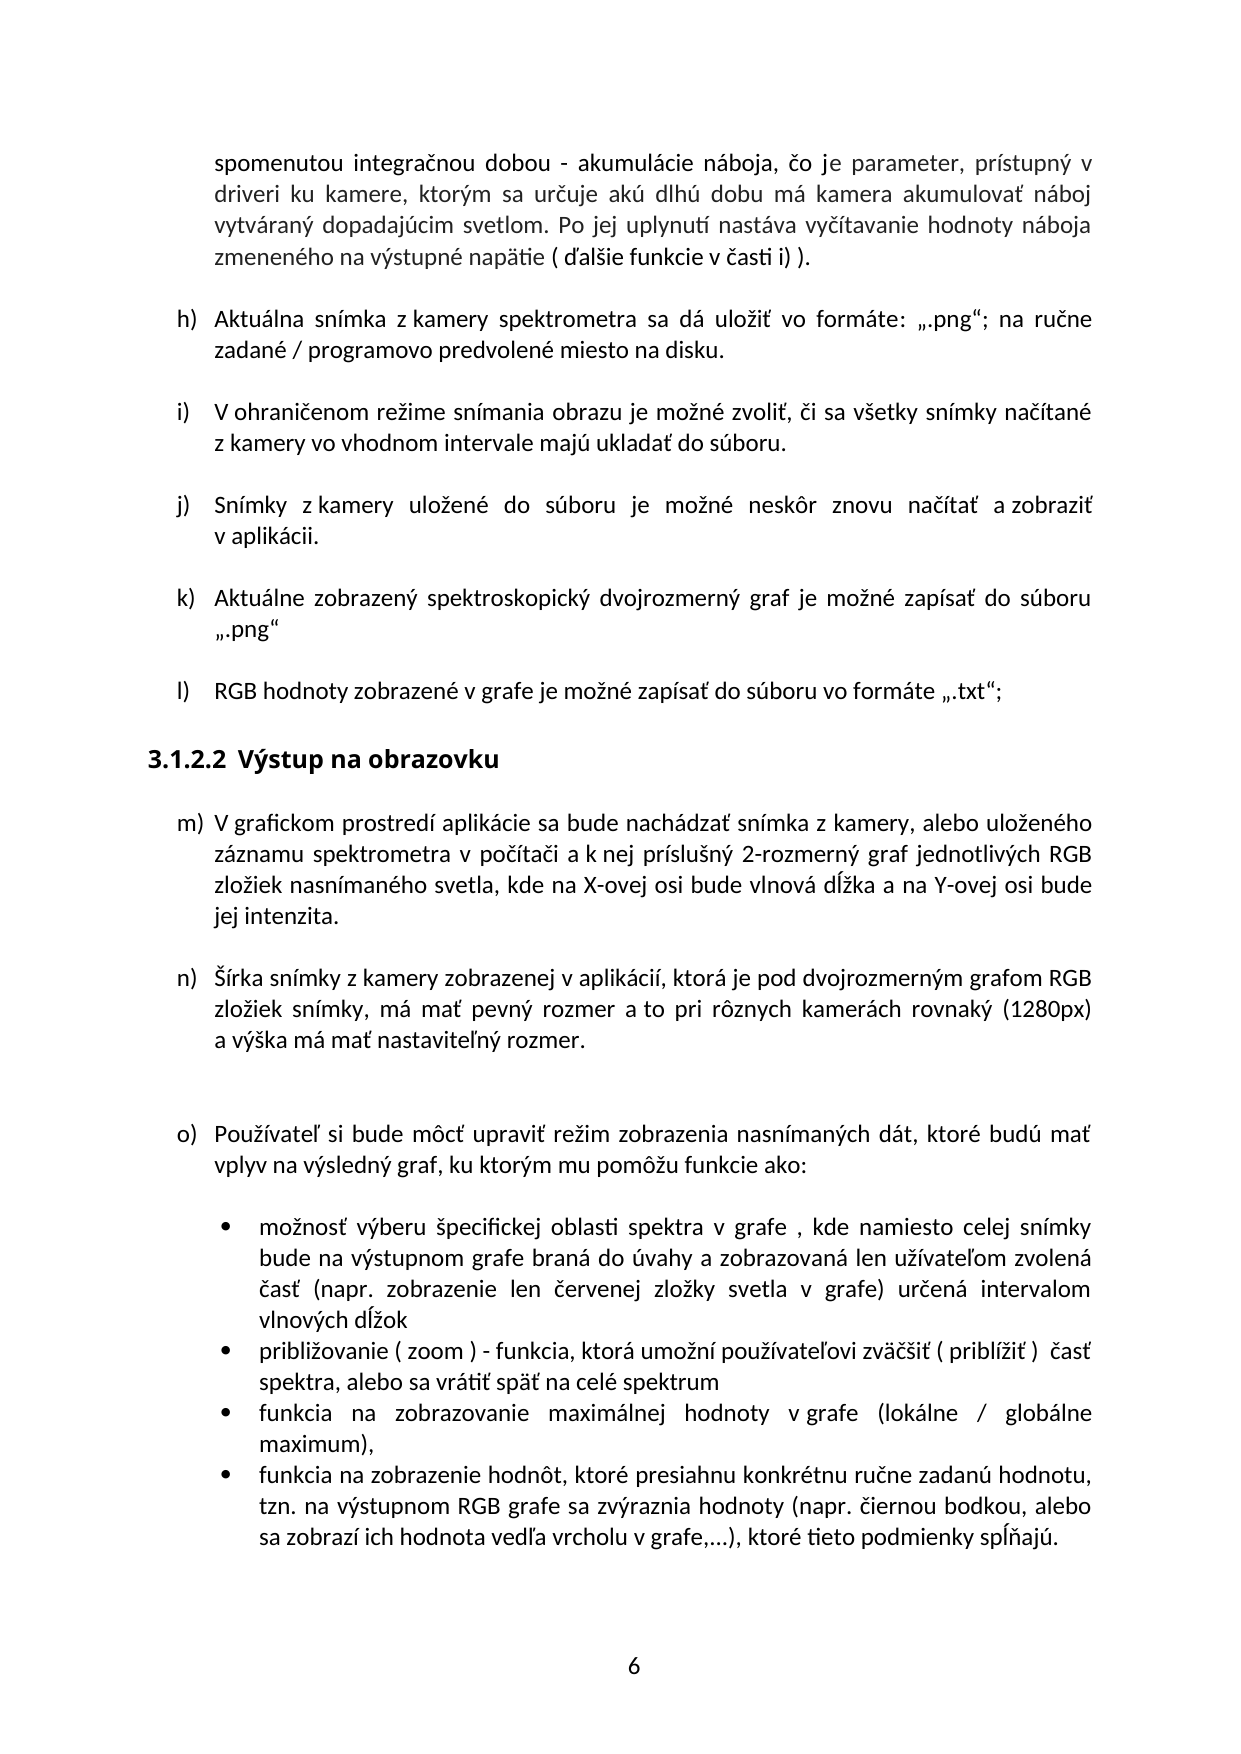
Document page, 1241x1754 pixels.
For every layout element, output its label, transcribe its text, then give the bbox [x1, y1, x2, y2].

list V ohraničenom režime snímania obrazu je možné zvoliť, či sa všetky snímky načítané z kamery vo vhodnom intervale majú ukladať do súboru. [177, 396, 1093, 457]
list Snímky z kamery uložené do súboru je možné neskôr znovu načítať a zobraziť v aplikácii. [177, 489, 1093, 551]
list Aktuálne zobrazený spektroskopický dvojrozmerný graf je možné zapísať do súboru „.png“ [177, 582, 1093, 644]
list približovanie ( zoom ) - funkcia, ktorá umožní používateľovi zväčšiť ( priblížiť ) časť spektra, alebo sa vrátiť späť na celé spektrum [221, 1335, 1093, 1397]
list Šírka snímky z kamery zobrazenej v aplikácií, ktorá je pod dvojrozmerným grafom RGB zložiek snímky, má mať pevný rozmer a to pri rôznych kamerách rovnaký (1280px) a výška má mať nastaviteľný rozmer. [177, 962, 1093, 1055]
list funkcia na zobrazenie hodnôt, ktoré presiahnu konkrétnu ručne zadanú hodnotu, tzn. na výstupnom RGB grafe sa zvýraznia hodnoty (napr. čiernou bodkou, alebo sa zobrazí ich hodnota vedľa vrcholu v grafe,...), ktoré tieto podmienky spĺňajú. [221, 1459, 1093, 1552]
list možnosť výberu špecifickej oblasti spektra v grafe , kde namiesto celej snímky bude na výstupnom grafe braná do úvahy a zobrazovaná len užívateľom zvolená časť (napr. zobrazenie len červenej zložky svetla v grafe) určená intervalom vlnových dĺžok [221, 1211, 1093, 1334]
list funkcia na zobrazovanie maximálnej hodnoty v grafe (lokálne / globálne maximum), [221, 1397, 1093, 1459]
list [177, 148, 1093, 271]
list Používateľ si bude môcť upraviť režim zobrazenia nasnímaných dát, ktoré budú mať vplyv na výsledný graf, ku ktorým mu pomôžu funkcie ako: [177, 1118, 1093, 1179]
subtitle Výstup na obrazovku [148, 742, 1093, 776]
list RGB hodnoty zobrazené v grafe je možné zapísať do súboru vo formáte „.txt“; [177, 675, 1093, 706]
list Aktuálna snímka z kamery spektrometra sa dá uložiť vo formáte: „.png“; na ručne zadané / programovo predvolené miesto na disku. [177, 303, 1093, 364]
list V grafickom prostredí aplikácie sa bude nachádzať snímka z kamery, alebo uloženého záznamu spektrometra v počítači a k nej príslušný 2-rozmerný graf jednotlivých RGB zložiek nasnímaného svetla, kde na X-ovej osi bude vlnová dĺžka a na Y-ovej osi bude jej intenzita. [177, 807, 1093, 931]
